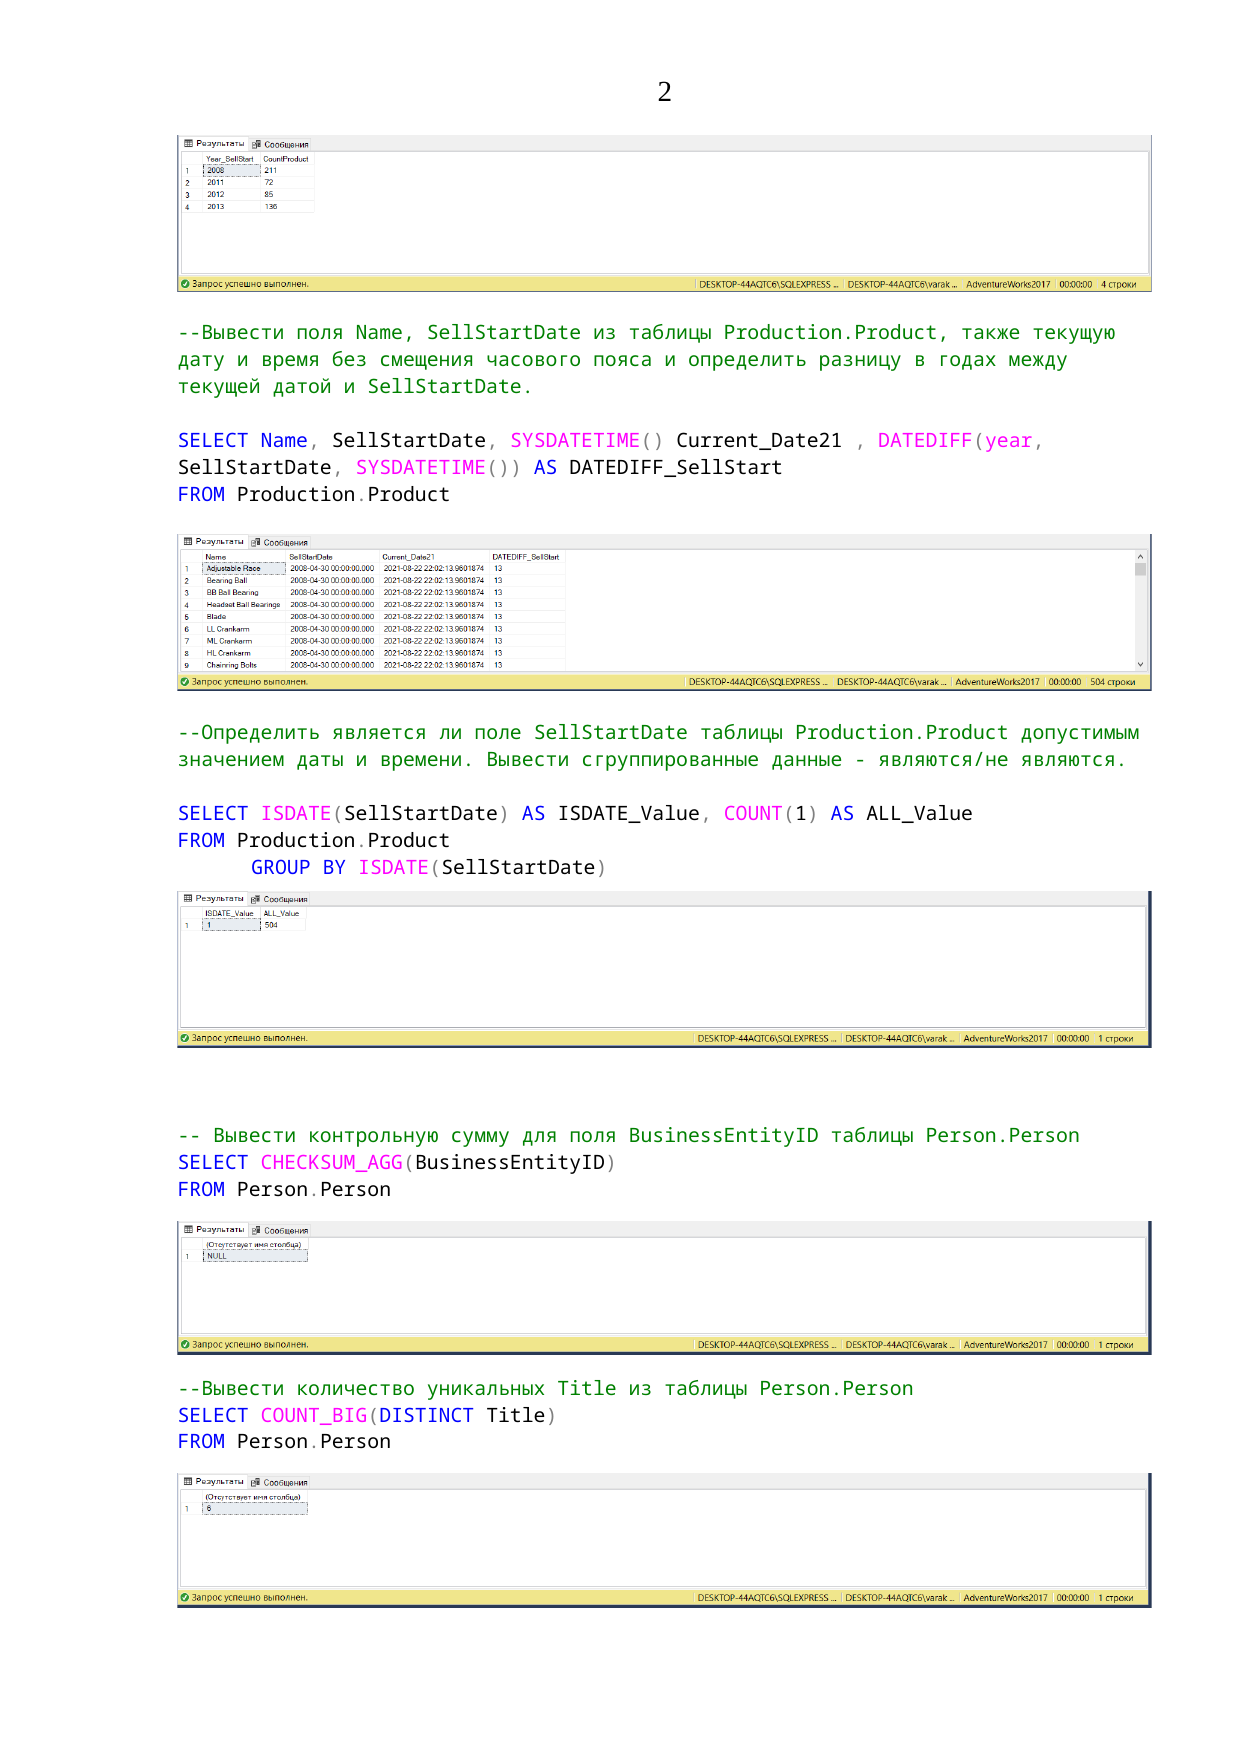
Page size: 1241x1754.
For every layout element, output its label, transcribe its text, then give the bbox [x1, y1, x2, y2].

text GROUP BY ISDATE(SellStartDate) [177, 853, 1152, 880]
text SELECT CHECKSUM_AGG(BusinessEntityID) [177, 1148, 1152, 1175]
text --Определить является ли поле SellStartDate таблицы Production.Product допустимым значением даты и времени. Вывести сгруппированные данные - являются/не являются. [177, 718, 1152, 772]
text --Вывести количество уникальных Title из таблицы Person.Person [177, 1374, 1152, 1401]
text SELECT COUNT_BIG(DISTINCT Title) [177, 1401, 1152, 1428]
text -- Вывести контрольную сумму для поля BusinessEntityID таблицы Person.Person [177, 1121, 1152, 1148]
text FROM Production.Product [177, 826, 1152, 853]
picture [177, 1221, 1152, 1355]
picture [177, 135, 1152, 292]
picture [177, 891, 1152, 1048]
text FROM Production.Product [177, 480, 1152, 507]
picture [177, 534, 1152, 691]
text FROM Person.Person [177, 1175, 1152, 1202]
text FROM Person.Person [177, 1428, 1152, 1455]
picture [177, 1473, 1152, 1608]
text SELECT Name, SellStartDate, SYSDATETIME() Current_Date21 , DATEDIFF(year, SellStartDate, SYSDATETIME()) AS DATEDIFF_SellStart [177, 426, 1152, 480]
text SELECT ISDATE(SellStartDate) AS ISDATE_Value, COUNT(1) AS ALL_Value [177, 799, 1152, 826]
text --Вывести поля Name, SellStartDate из таблицы Production.Product, также текущую дату и время без смещения часового пояса и определить разницу в годах между текущей датой и SellStartDate. [177, 318, 1152, 399]
